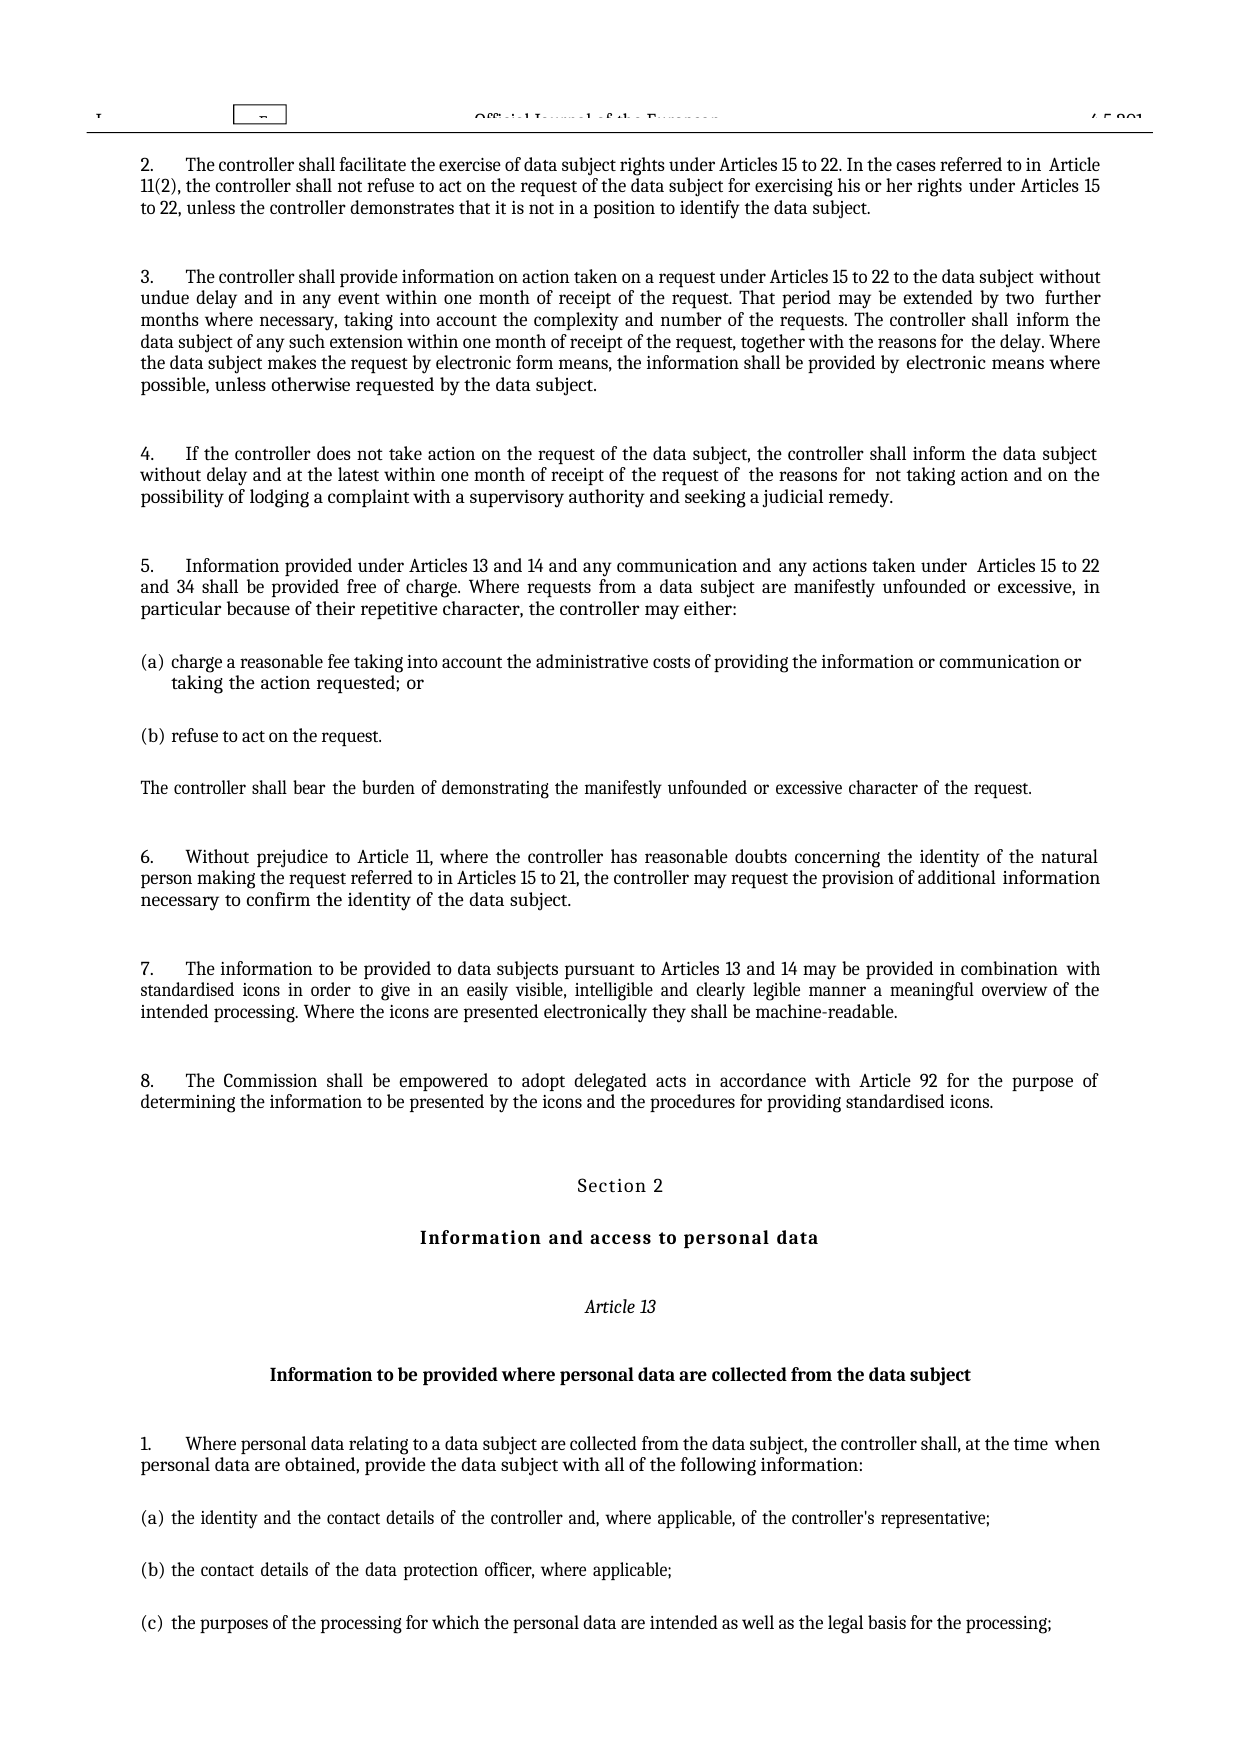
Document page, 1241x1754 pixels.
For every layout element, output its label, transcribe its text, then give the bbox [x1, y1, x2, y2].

text Article 13 [193, 1295, 1047, 1318]
list The Commission shall be empowered to adopt delegated acts in accordance with Article 92 for the purpose of determining the information to be presented by the icons and the procedures for providing standardised icons. [140, 1070, 1100, 1113]
text The controller shall bear the burden of demonstrating the manifestly unfounded or excessive character of the request. [140, 777, 1111, 800]
list Without prejudice to Article 11, where the controller has reasonable doubts concerning the identity of the natural person making the request referred to in Articles 15 to 21, the controller may request the provision of additional information necessary to confirm the identity of the data subject. [140, 846, 1100, 912]
list If the controller does not take action on the request of the data subject, the controller shall inform the data subject without delay and at the latest within one month of receipt of the request of the reasons for not taking action and on the possibility of lodging a complaint with a supervisory authority and seeking a judicial remedy. [140, 443, 1100, 508]
list refuse to act on the request. [140, 724, 1111, 747]
list the purposes of the processing for which the personal data are intended as well as the legal basis for the processing; [140, 1612, 1111, 1634]
subtitle Information and access to personal data [193, 1227, 1048, 1250]
list charge a reasonable fee taking into account the administrative costs of providing the information or communication or taking the action requested; or [140, 651, 1100, 694]
list Information provided under Articles 13 and 14 and any communication and any actions taken under Articles 15 to 22 and 34 shall be provided free of charge. Where requests from a data subject are manifestly unfounded or excessive, in particular because of their repetitive character, the controller may either: [140, 555, 1100, 620]
list the contact details of the data protection officer, where applicable; [140, 1559, 1111, 1582]
list The controller shall facilitate the exercise of data subject rights under Articles 15 to 22. In the cases referred to in Article 11(2), the controller shall not refuse to act on the request of the data subject for exercising his or her rights under Articles 15 to 22, unless the controller demonstrates that it is not in a position to identify the data subject. [140, 154, 1100, 219]
subtitle Information to be provided where personal data are collected from the data subject [193, 1364, 1047, 1387]
list Where personal data relating to a data subject are collected from the data subject, the controller shall, at the time when personal data are obtained, provide the data subject with all of the following information: [140, 1433, 1100, 1477]
text Section 2 [193, 1174, 1047, 1197]
list the identity and the contact details of the controller and, where applicable, of the controller's representative; [140, 1506, 1111, 1529]
list The information to be provided to data subjects pursuant to Articles 13 and 14 may be provided in combination with standardised icons in order to give in an easily visible, intelligible and clearly legible manner a meaningful overview of the intended processing. Where the icons are presented electronically they shall be machine-readable. [140, 958, 1100, 1023]
list The controller shall provide information on action taken on a request under Articles 15 to 22 to the data subject without undue delay and in any event within one month of receipt of the request. That period may be extended by two further months where necessary, taking into account the complexity and number of the requests. The controller shall inform the data subject of any such extension within one month of receipt of the request, together with the reasons for the delay. Where the data subject makes the request by electronic form means, the information shall be provided by electronic means where possible, unless otherwise requested by the data subject. [140, 266, 1100, 397]
